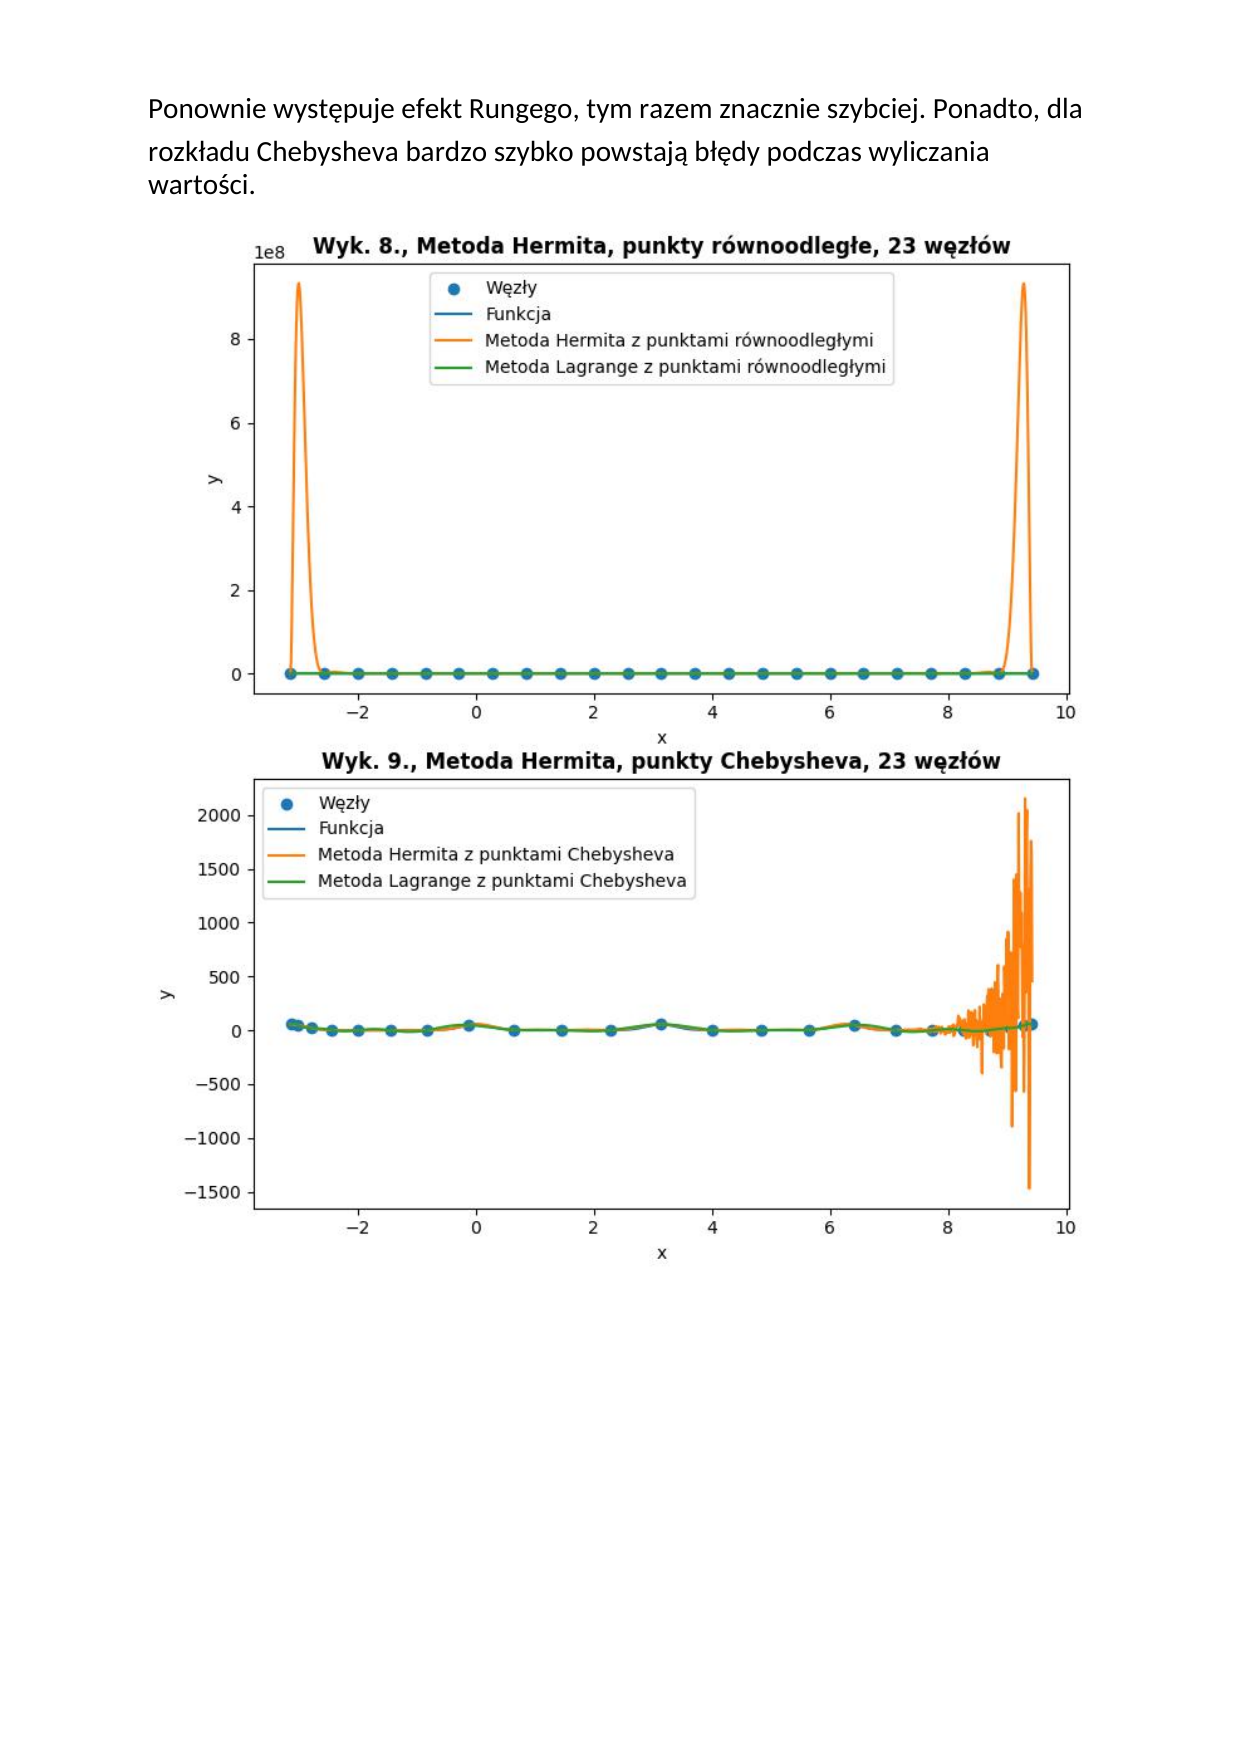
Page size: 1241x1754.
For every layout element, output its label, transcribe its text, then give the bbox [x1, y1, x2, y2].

text Ponownie występuje efekt Rungego, tym razem znacznie szybciej. Ponadto, dla [148, 90, 1090, 125]
text rozkładu Chebysheva bardzo szybko powstają błędy podczas wyliczania wartości. [148, 134, 1093, 201]
picture [147, 221, 1093, 1269]
